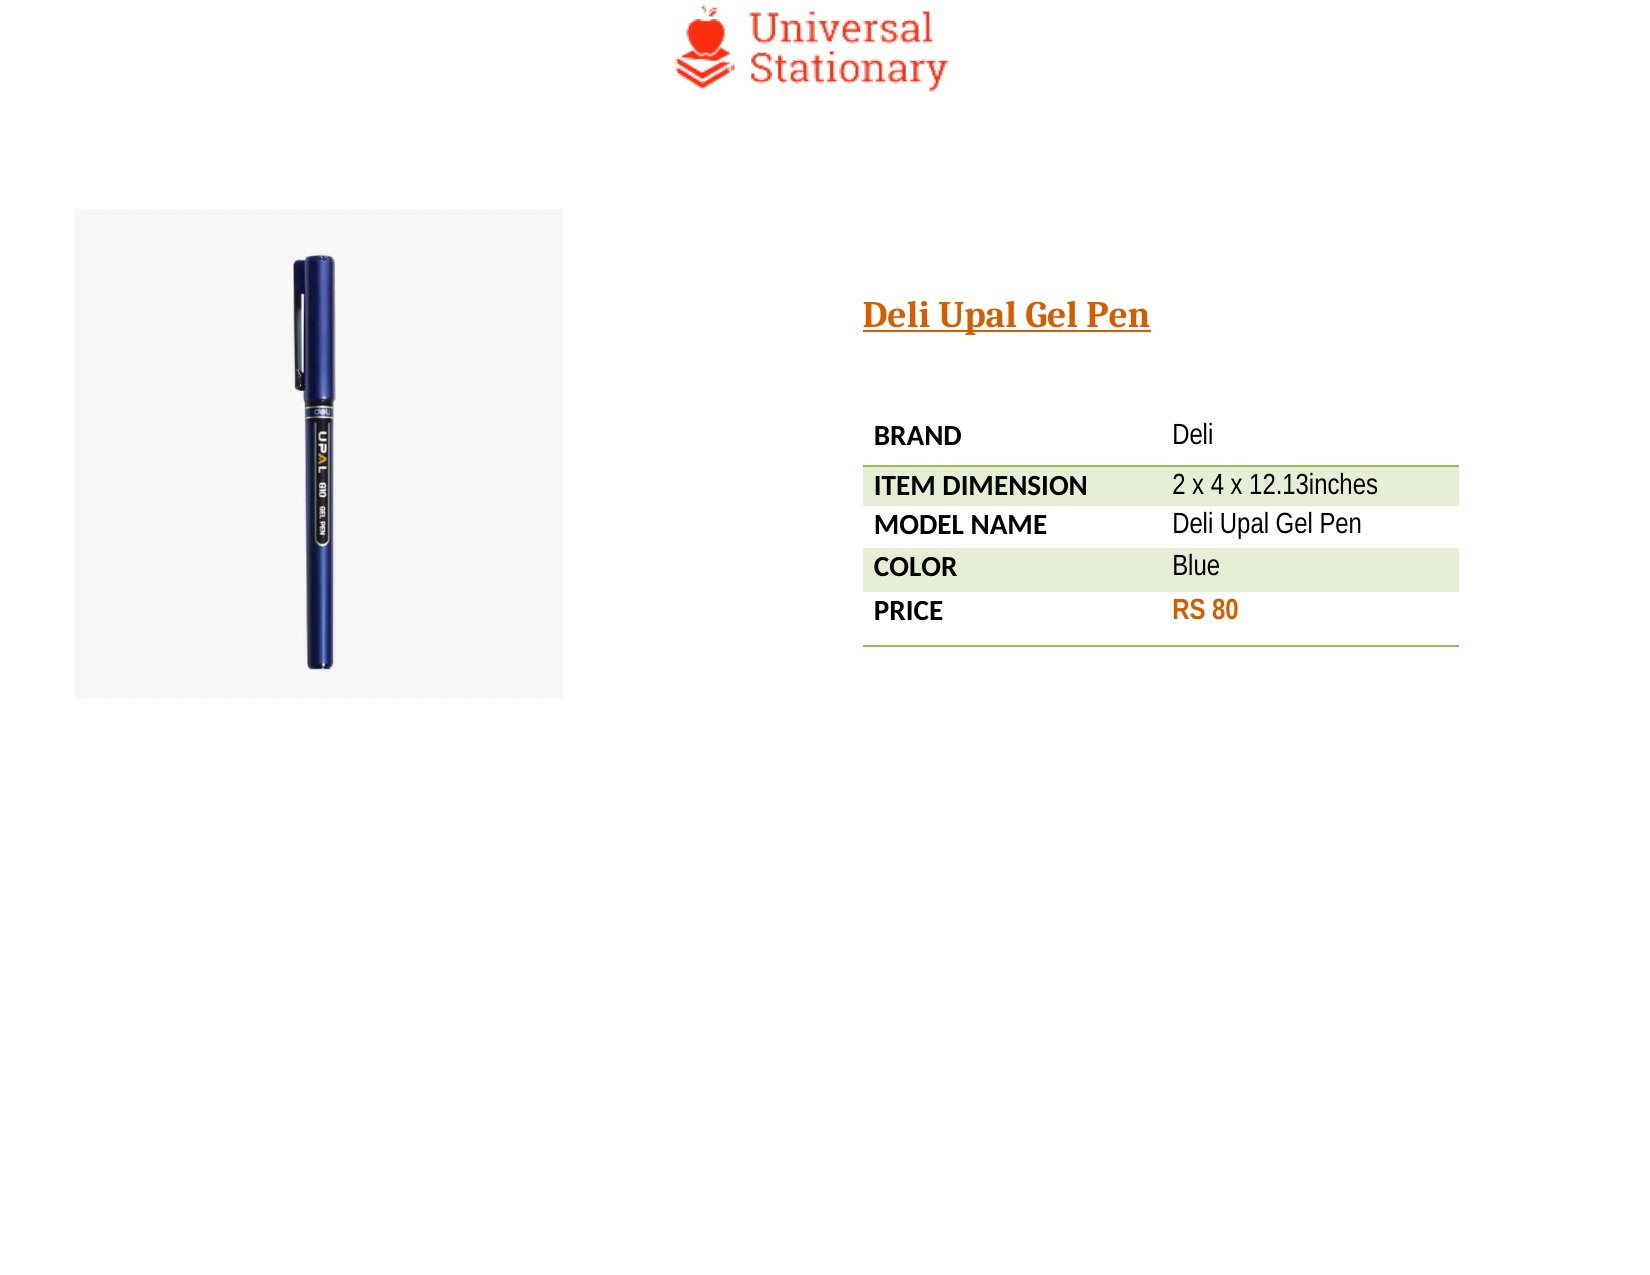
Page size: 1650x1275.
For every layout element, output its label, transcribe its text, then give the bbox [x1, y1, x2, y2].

table_cell ITEM DIMENSION [863, 467, 1161, 506]
table_cell 2 x 4 x 12.13inches [1161, 467, 1459, 506]
table_cell RS 80 [1161, 592, 1459, 644]
table_header Deli [1161, 417, 1459, 465]
table_cell PRICE [863, 592, 1161, 644]
table_cell Deli Upal Gel Pen [1161, 506, 1459, 548]
table_header BRAND [863, 417, 1161, 465]
picture [673, 2, 949, 93]
table_cell MODEL NAME [863, 506, 1161, 548]
picture [75, 209, 564, 698]
text Deli Upal Gel Pen [862, 293, 1575, 337]
table_cell Blue [1161, 548, 1459, 592]
table_cell COLOR [863, 548, 1161, 592]
